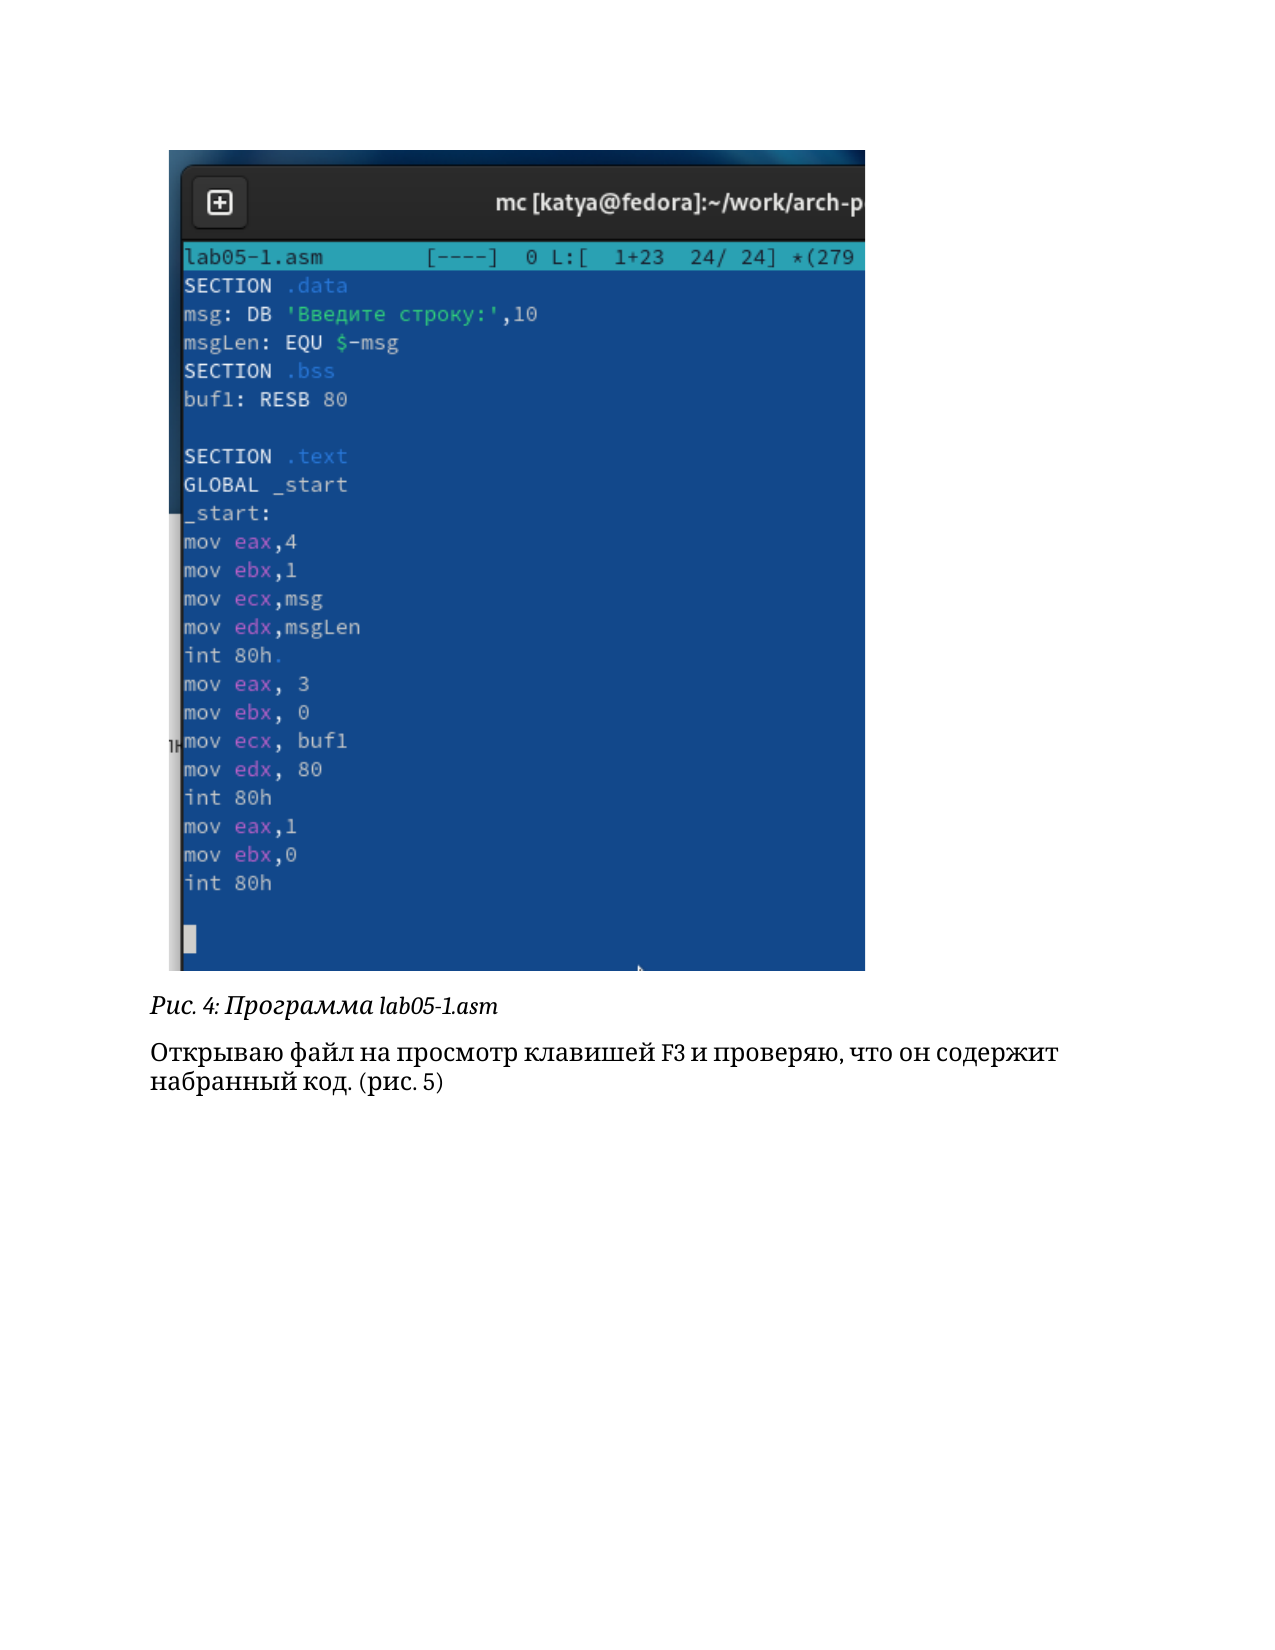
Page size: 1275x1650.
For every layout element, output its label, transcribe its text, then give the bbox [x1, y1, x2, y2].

text Рис. 4: Программа lab05-1.asm [150, 992, 1125, 1021]
picture [168, 150, 866, 971]
text Открываю файл на просмотр клавишей F3 и проверяю, что он содержит набранный код. (рис. 5) [150, 1039, 1125, 1097]
